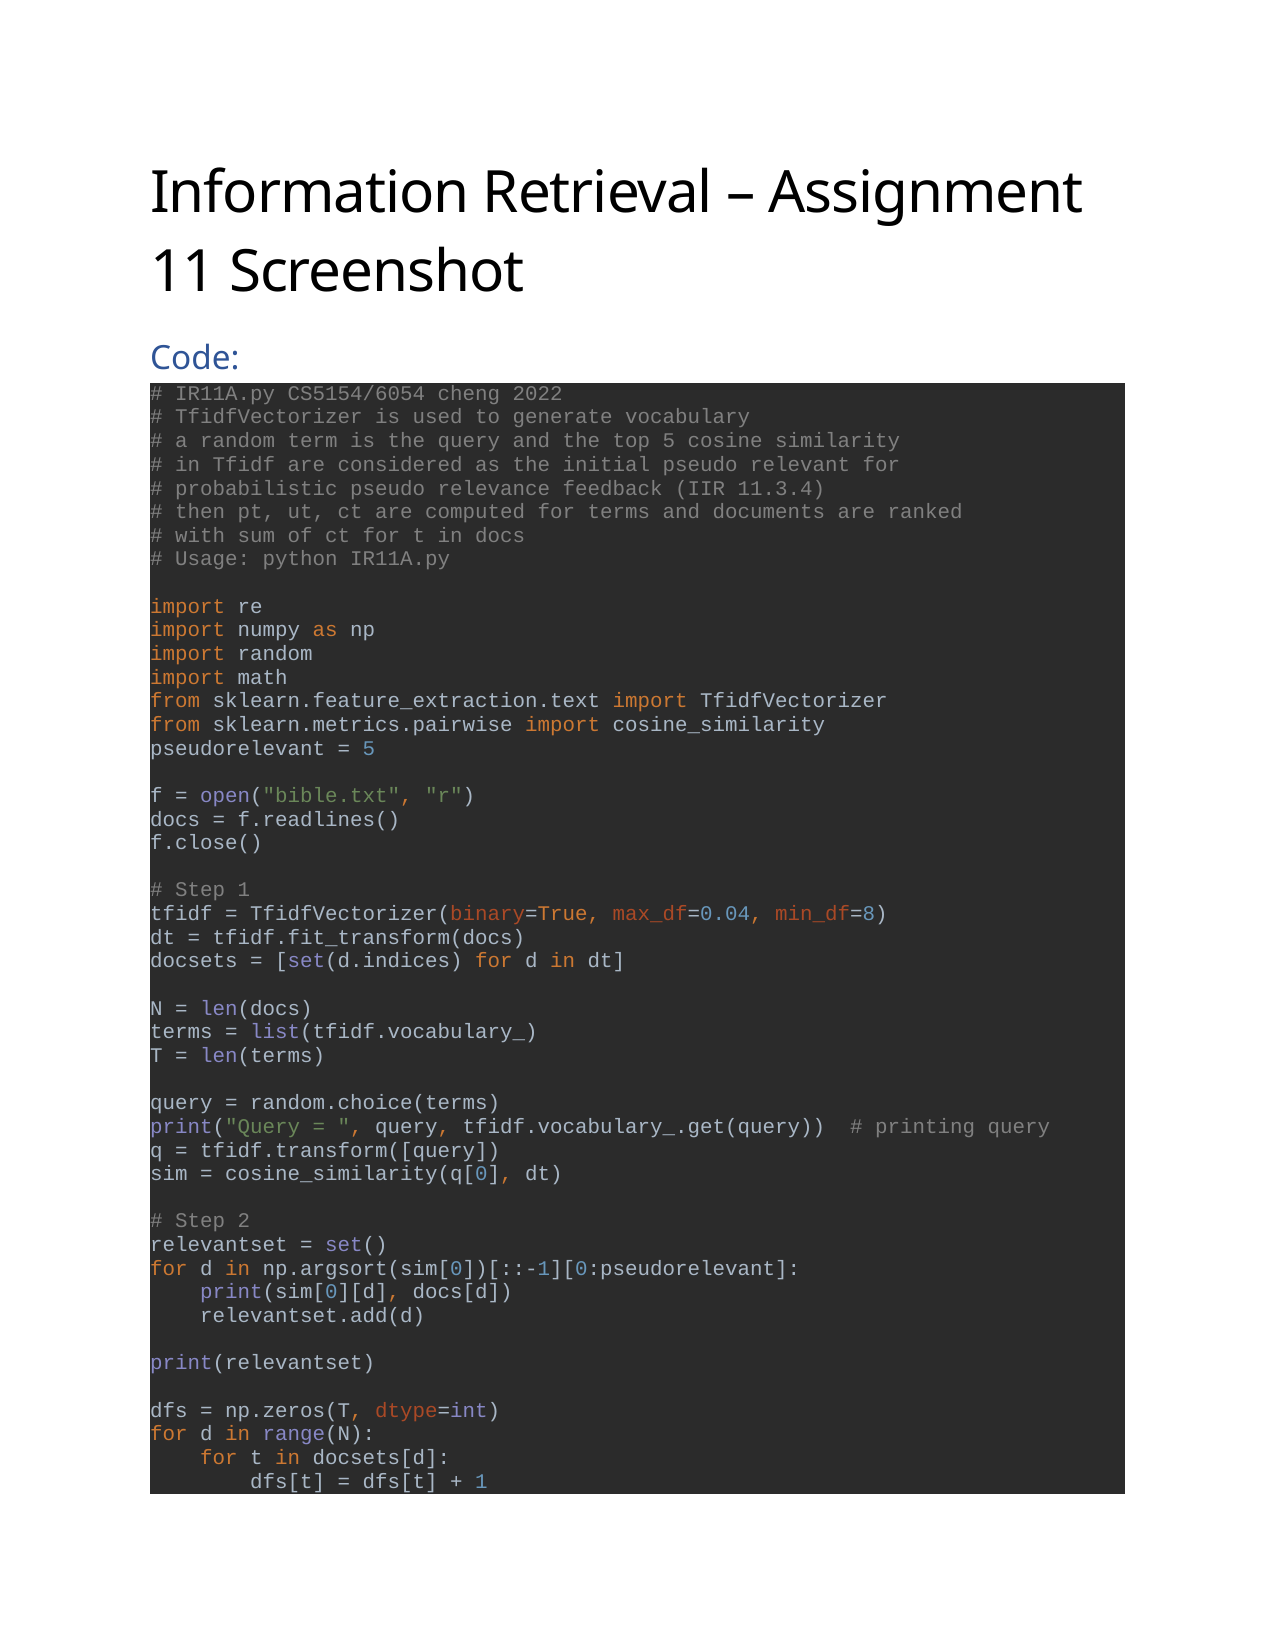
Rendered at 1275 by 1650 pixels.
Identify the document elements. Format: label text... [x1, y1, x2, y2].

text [150, 383, 1125, 1494]
subtitle Code: [150, 334, 1125, 379]
title Information Retrieval – Assignment 11 Screenshot [150, 150, 1125, 309]
